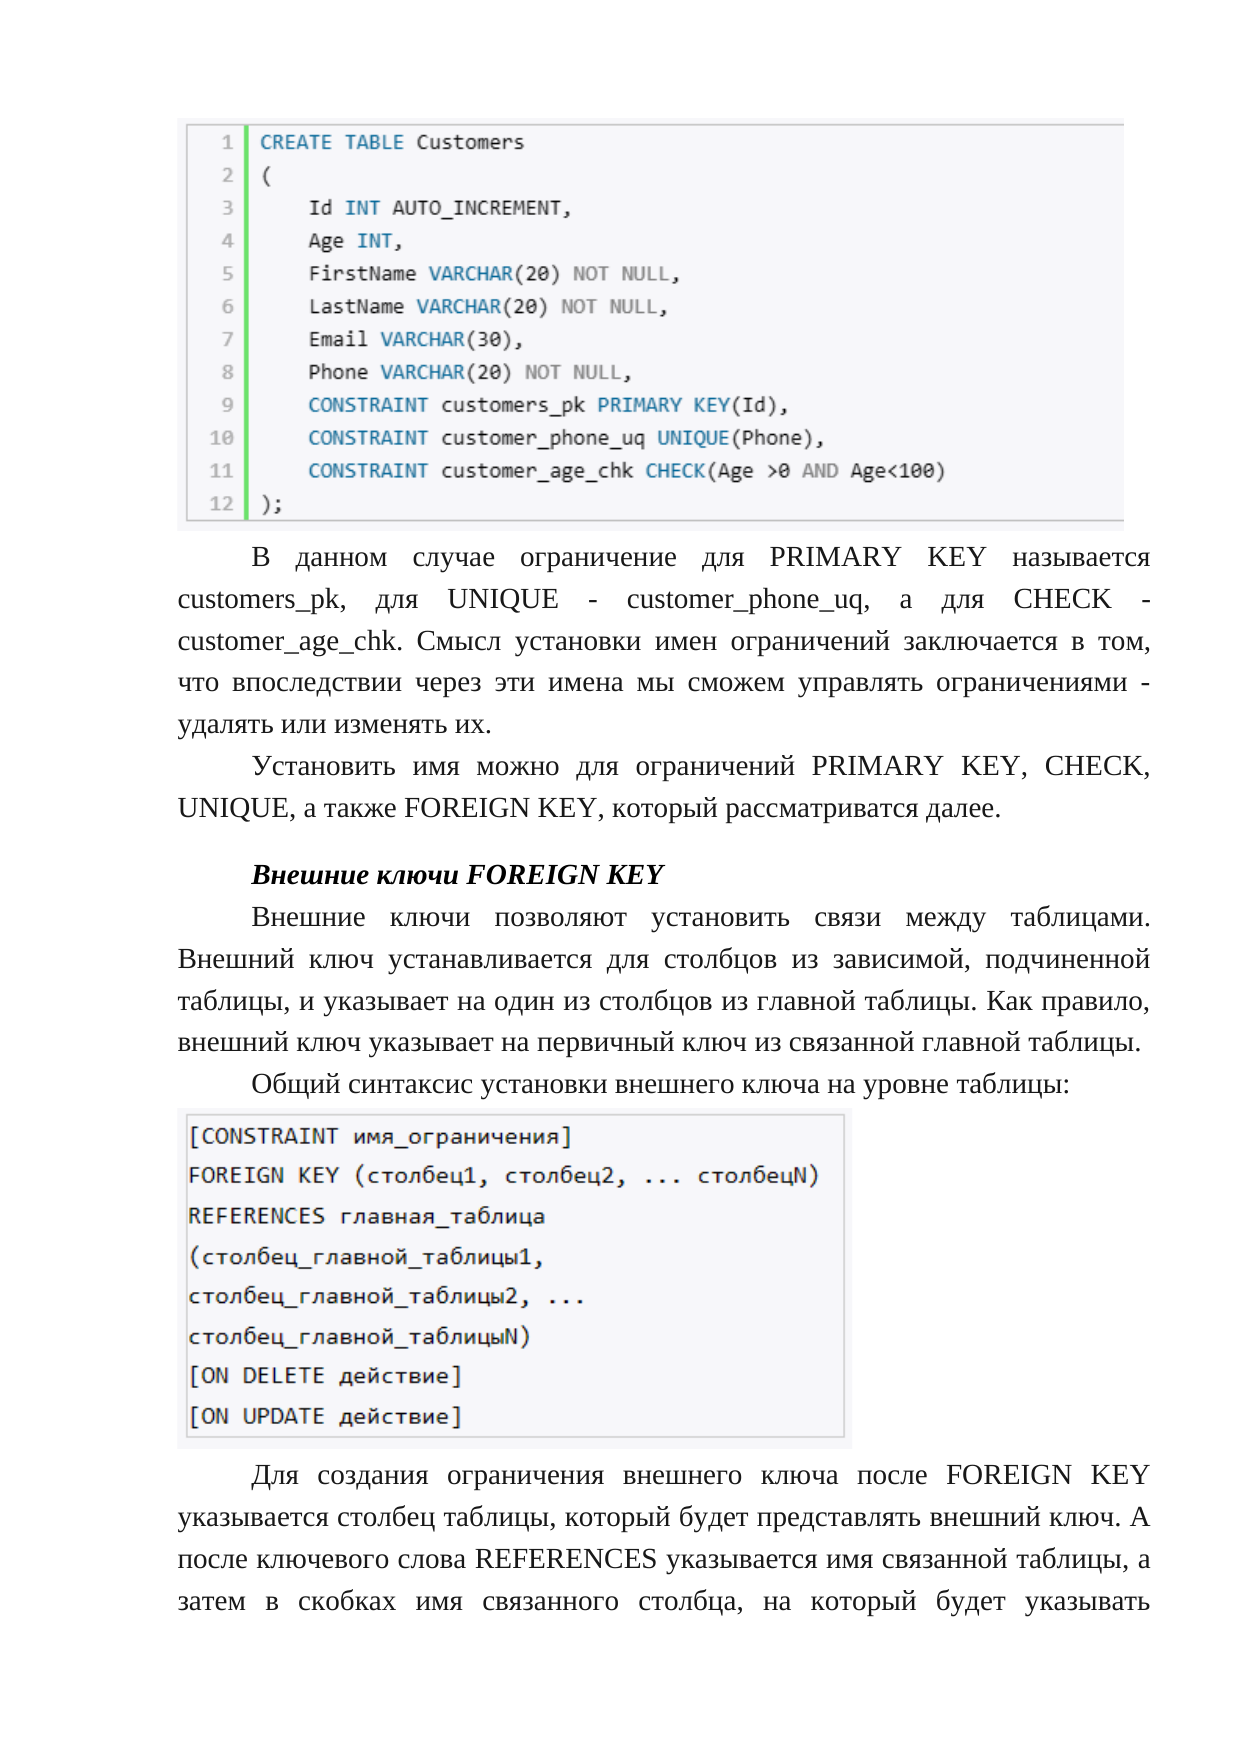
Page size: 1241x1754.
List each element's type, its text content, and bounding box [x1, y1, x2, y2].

subtitle Внешние ключи FOREIGN KEY [177, 857, 1152, 891]
text В данном случае ограничение для PRIMARY KEY называется customers_pk, для UNIQUE - customer_phone_uq, а для CHECK - customer_age_chk. Смысл установки имен ограничений заключается в том, что впоследствии через эти имена мы сможем управлять ограничениями - удалять или изменять их. [177, 539, 1152, 740]
text Общий синтаксис установки внешнего ключа на уровне таблицы: [177, 1066, 1152, 1100]
text Установить имя можно для ограничений PRIMARY KEY, CHECK, UNIQUE, а также FOREIGN KEY, который рассматриватся далее. [177, 748, 1152, 824]
picture [177, 118, 1124, 531]
picture [177, 1108, 853, 1449]
text Внешние ключи позволяют установить связи между таблицами. Внешний ключ устанавливается для столбцов из зависимой, подчиненной таблицы, и указывает на один из столбцов из главной таблицы. Как правило, внешний ключ указывает на первичный ключ из связанной главной таблицы. [177, 899, 1152, 1058]
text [177, 1457, 1152, 1616]
